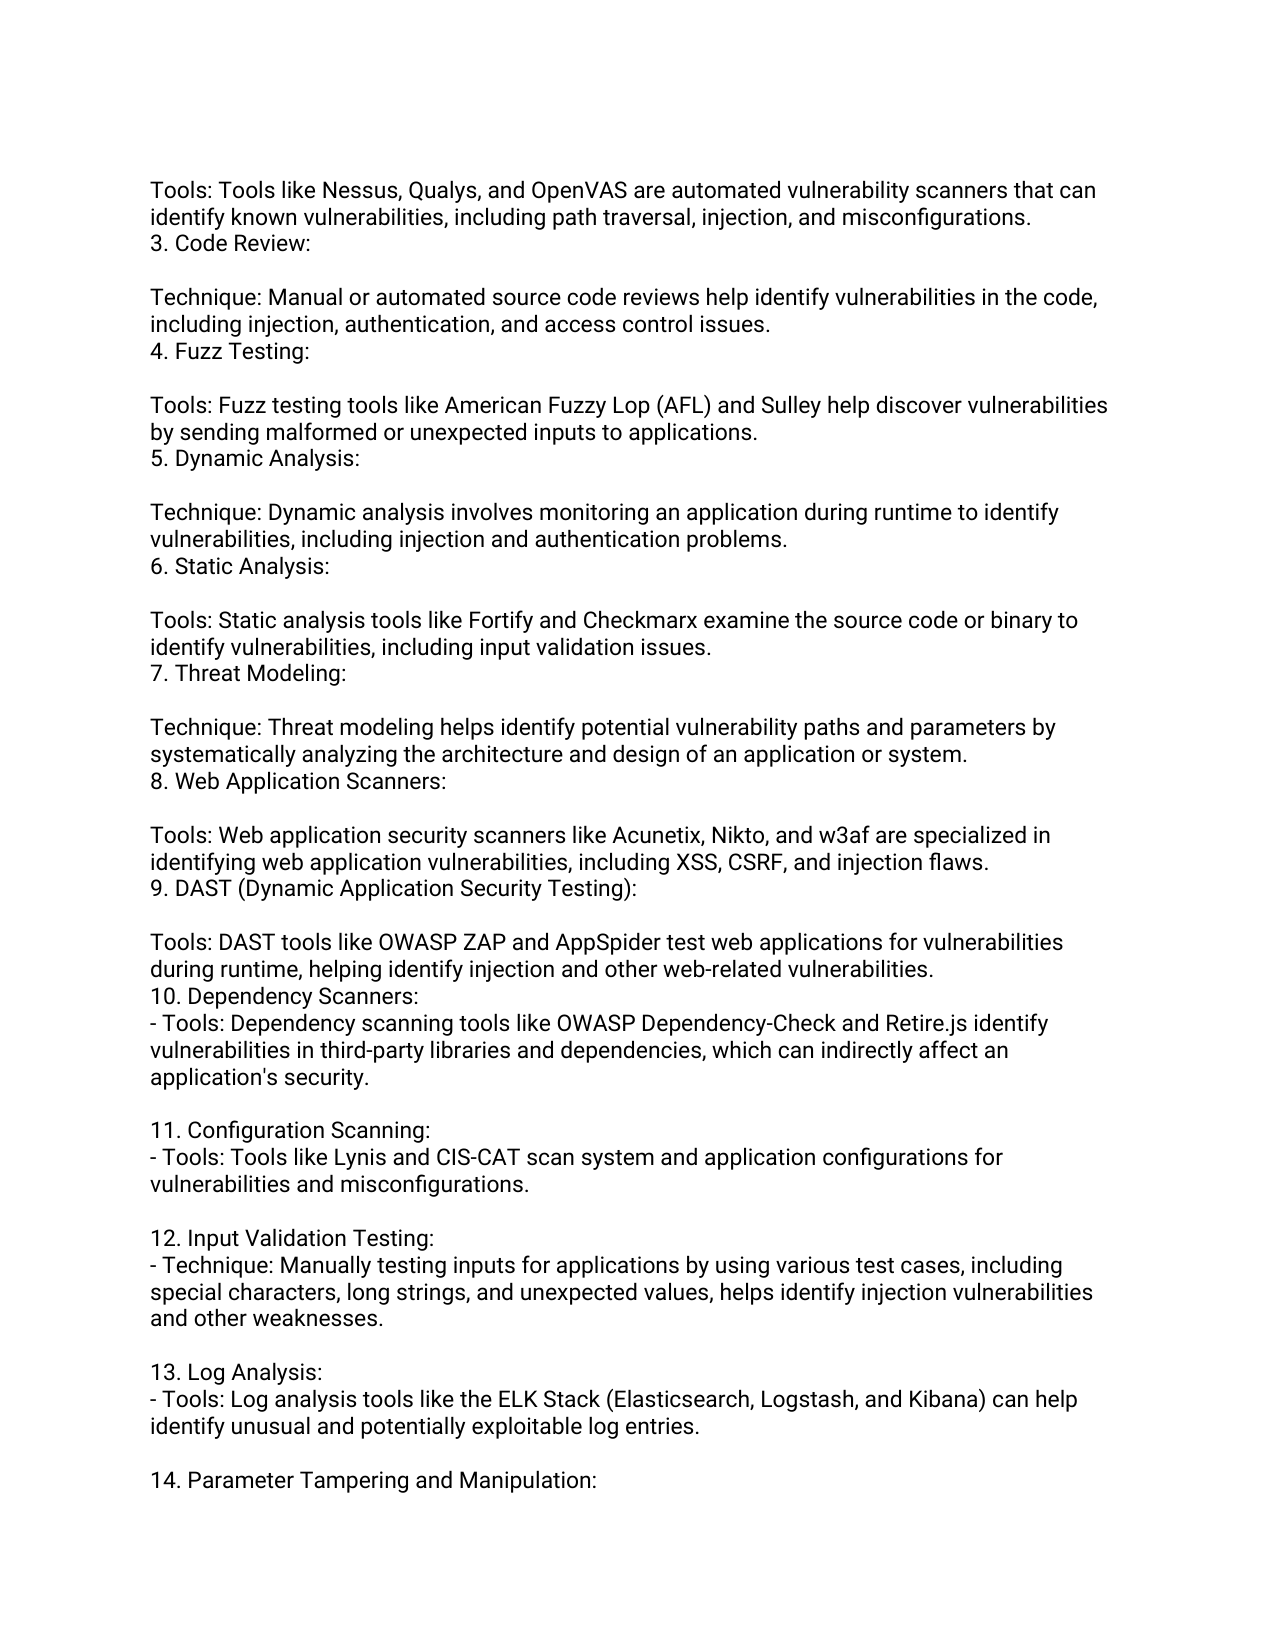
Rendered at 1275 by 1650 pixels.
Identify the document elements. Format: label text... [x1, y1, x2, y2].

text 3. Code Review: [150, 231, 1125, 257]
text Technique: Threat modeling helps identify potential vulnerability paths and parameters by systematically analyzing the architecture and design of an application or system. [150, 714, 1125, 768]
text 6. Static Analysis: [150, 553, 1125, 580]
text Tools: Static analysis tools like Fortify and Checkmarx examine the source code or binary to identify vulnerabilities, including input validation issues. [150, 607, 1125, 661]
text 10. Dependency Scanners: [150, 983, 1125, 1010]
text Technique: Dynamic analysis involves monitoring an application during runtime to identify vulnerabilities, including injection and authentication problems. [150, 499, 1125, 553]
text 8. Web Application Scanners: [150, 768, 1125, 795]
text Tools: Tools like Nessus, Qualys, and OpenVAS are automated vulnerability scanners that can identify known vulnerabilities, including path traversal, injection, and misconfigurations. [150, 177, 1125, 231]
text 13. Log Analysis: [150, 1359, 1125, 1386]
text 12. Input Validation Testing: [150, 1225, 1125, 1252]
text 7. Threat Modeling: [150, 661, 1125, 687]
text 4. Fuzz Testing: [150, 338, 1125, 365]
text 11. Configuration Scanning: [150, 1117, 1125, 1144]
text 9. DAST (Dynamic Application Security Testing): [150, 876, 1125, 902]
text - Tools: Log analysis tools like the ELK Stack (Elasticsearch, Logstash, and Kibana) can help identify unusual and potentially exploitable log entries. [150, 1386, 1125, 1440]
text - Technique: Manually testing inputs for applications by using various test cases, including special characters, long strings, and unexpected values, helps identify injection vulnerabilities and other weaknesses. [150, 1252, 1125, 1332]
text Tools: Web application security scanners like Acunetix, Nikto, and w3af are specialized in identifying web application vulnerabilities, including XSS, CSRF, and injection flaws. [150, 822, 1125, 876]
text Technique: Manual or automated source code reviews help identify vulnerabilities in the code, including injection, authentication, and access control issues. [150, 284, 1125, 338]
text 14. Parameter Tampering and Manipulation: [150, 1467, 1125, 1494]
text - Tools: Tools like Lynis and CIS-CAT scan system and application configurations for vulnerabilities and misconfigurations. [150, 1144, 1125, 1198]
text Tools: Fuzz testing tools like American Fuzzy Lop (AFL) and Sulley help discover vulnerabilities by sending malformed or unexpected inputs to applications. [150, 392, 1125, 446]
text - Tools: Dependency scanning tools like OWASP Dependency-Check and Retire.js identify vulnerabilities in third-party libraries and dependencies, which can indirectly affect an application's security. [150, 1010, 1125, 1091]
text Tools: DAST tools like OWASP ZAP and AppSpider test web applications for vulnerabilities during runtime, helping identify injection and other web-related vulnerabilities. [150, 929, 1125, 983]
text 5. Dynamic Analysis: [150, 446, 1125, 472]
